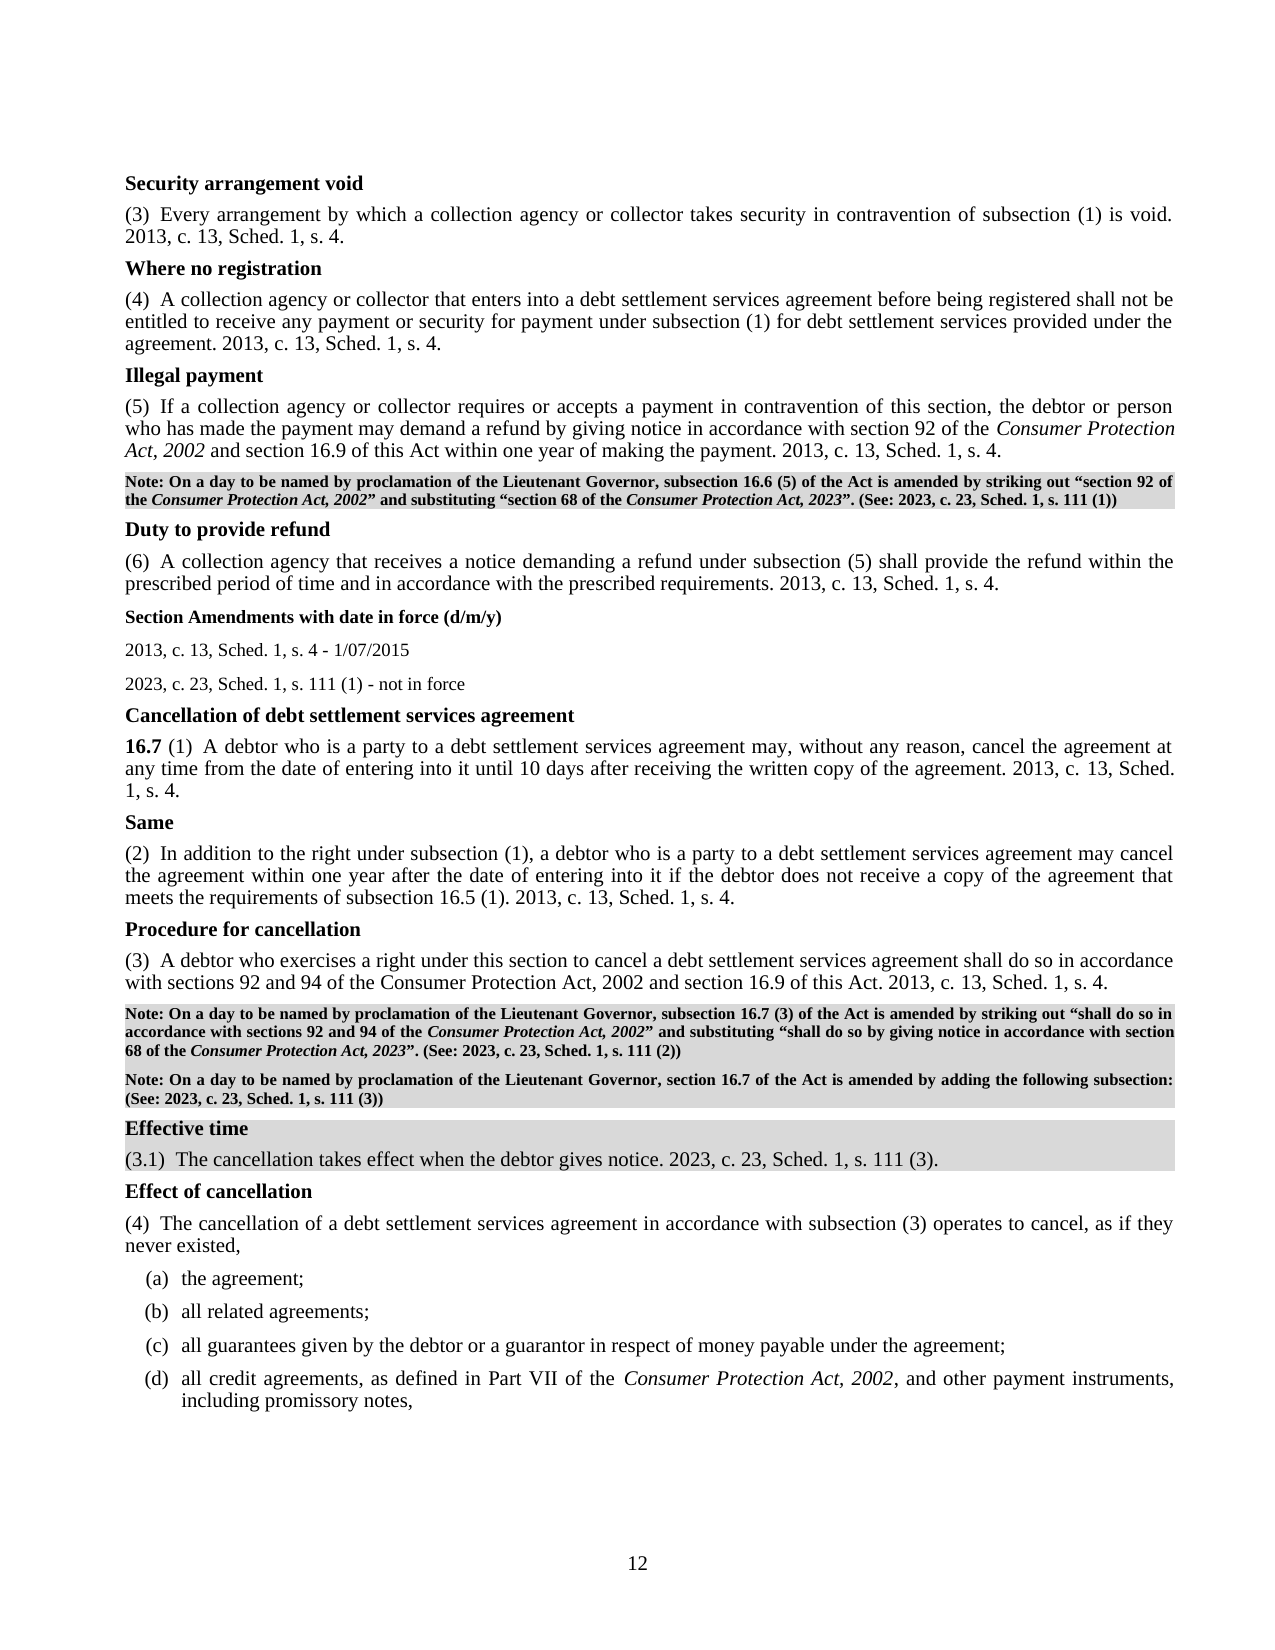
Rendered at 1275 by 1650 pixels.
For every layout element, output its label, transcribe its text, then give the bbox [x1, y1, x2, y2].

text (b) all related agreements; [125, 1301, 1175, 1323]
text Duty to provide refund [125, 522, 1175, 541]
text (a) the agreement; [125, 1268, 1175, 1290]
text (4) The cancellation of a debt settlement services agreement in accordance with subsection (3) operates to cancel, as if they never existed, [125, 1213, 1175, 1256]
text Note: On a day to be named by proclamation of the Lieutenant Governor, subsection 16.7 (3) of the Act is amended by striking out “shall do so in accordance with sections 92 and 94 of the Consumer Protection Act, 2002” and substituting “shall do so by giving notice in accordance with section 68 of the Consumer Protection Act, 2023”. (See: 2023, c. 23, Sched. 1, s. 111 (2)) [125, 1004, 1175, 1060]
text (3) Every arrangement by which a collection agency or collector takes security in contravention of subsection (1) is void. 2013, c. 13, Sched. 1, s. 4. [125, 204, 1175, 248]
text (4) A collection agency or collector that enters into a debt settlement services agreement before being registered shall not be entitled to receive any payment or security for payment under subsection (1) for debt settlement services provided under the agreement. 2013, c. 13, Sched. 1, s. 4. [125, 289, 1175, 355]
text (c) all guarantees given by the debtor or a guarantor in respect of money payable under the agreement; [125, 1335, 1175, 1356]
text Note: On a day to be named by proclamation of the Lieutenant Governor, section 16.7 of the Act is amended by adding the following subsection: (See: 2023, c. 23, Sched. 1, s. 111 (3)) [125, 1071, 1175, 1108]
text (5) If a collection agency or collector requires or accepts a payment in contravention of this section, the debtor or person who has made the payment may demand a refund by giving notice in accordance with section 92 of the Consumer Protection Act, 2002 and section 16.9 of this Act within one year of making the payment. 2013, c. 13, Sched. 1, s. 4. [125, 396, 1175, 462]
text Procedure for cancellation [125, 921, 1175, 940]
text (2) In addition to the right under subsection (1), a debtor who is a party to a debt settlement services agreement may cancel the agreement within one year after the date of entering into it if the debtor does not receive a copy of the agreement that meets the requirements of subsection 16.5 (1). 2013, c. 13, Sched. 1, s. 4. [125, 843, 1175, 908]
text (3.1) The cancellation takes effect when the debtor gives notice. 2023, c. 23, Sched. 1, s. 111 (3). [125, 1149, 1175, 1171]
text Effect of cancellation [125, 1184, 1175, 1202]
text (6) A collection agency that receives a notice demanding a refund under subsection (5) shall provide the refund within the prescribed period of time and in accordance with the prescribed requirements. 2013, c. 13, Sched. 1, s. 4. [125, 551, 1175, 594]
text (d) all credit agreements, as defined in Part VII of the Consumer Protection Act, 2002, and other payment instruments, including promissory notes, [125, 1368, 1175, 1412]
text Security arrangement void [125, 175, 1175, 194]
text Note: On a day to be named by proclamation of the Lieutenant Governor, subsection 16.6 (5) of the Act is amended by striking out “section 92 of the Consumer Protection Act, 2002” and substituting “section 68 of the Consumer Protection Act, 2023”. (See: 2023, c. 23, Sched. 1, s. 111 (1)) [125, 472, 1175, 509]
text Illegal payment [125, 367, 1175, 386]
text Cancellation of debt settlement services agreement [125, 707, 1175, 726]
text 16.7 (1) A debtor who is a party to a debt settlement services agreement may, without any reason, cancel the agreement at any time from the date of entering into it until 10 days after receiving the written copy of the agreement. 2013, c. 13, Sched. 1, s. 4. [125, 736, 1175, 802]
text (3) A debtor who exercises a right under this section to cancel a debt settlement services agreement shall do so in accordance with sections 92 and 94 of the Consumer Protection Act, 2002 and section 16.9 of this Act. 2013, c. 13, Sched. 1, s. 4. [125, 950, 1175, 994]
text Same [125, 814, 1175, 833]
text 2013, c. 13, Sched. 1, s. 4 - 1/07/2015 [125, 639, 1175, 661]
text 2023, c. 23, Sched. 1, s. 111 (1) - not in force [125, 673, 1175, 694]
text Section Amendments with date in force (d/m/y) [125, 606, 1175, 628]
text Where no registration [125, 260, 1175, 279]
text Effective time [125, 1120, 1175, 1139]
